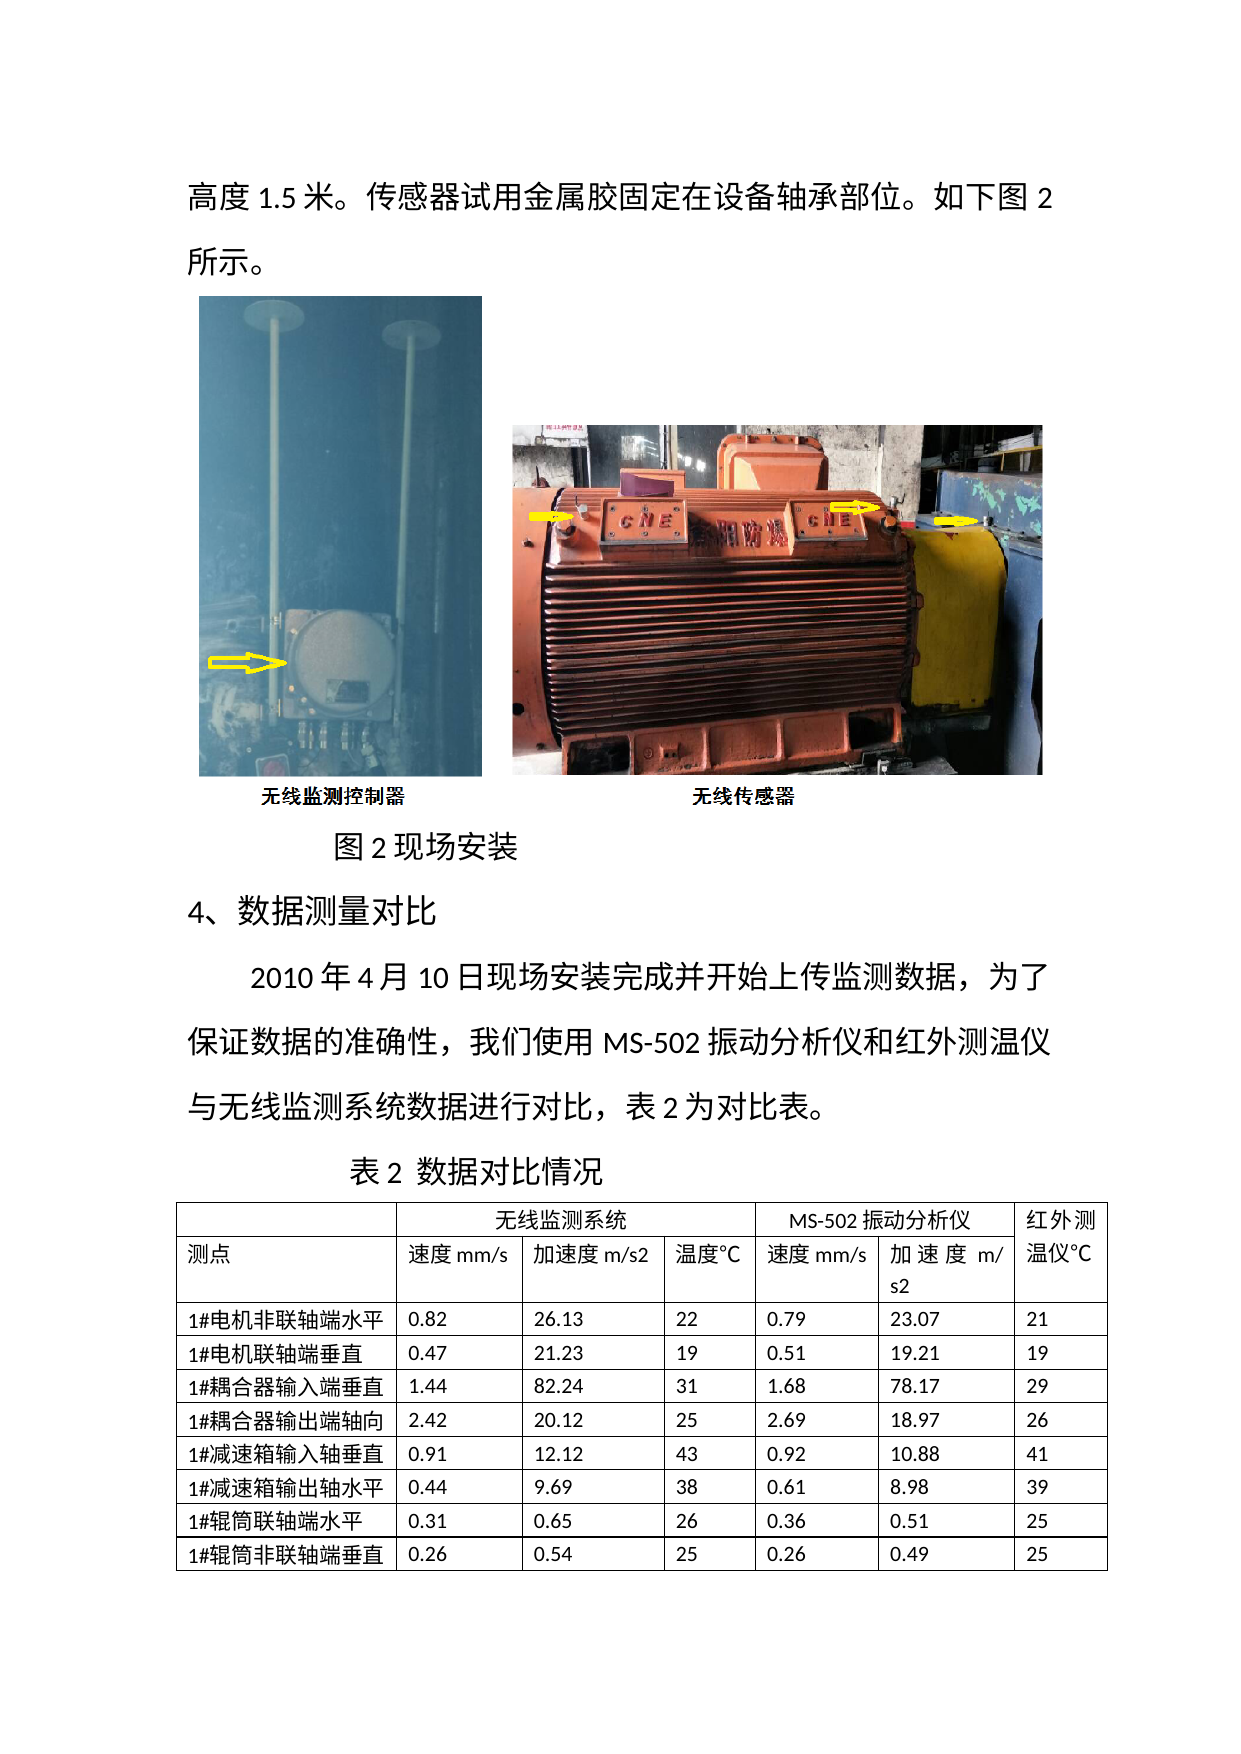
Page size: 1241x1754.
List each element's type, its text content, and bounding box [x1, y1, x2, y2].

table_cell 26 [1015, 1403, 1107, 1436]
table_cell 0.54 [523, 1538, 664, 1570]
table_cell 82.24 [523, 1370, 664, 1402]
list 数据测量对比 [187, 877, 1053, 942]
table_cell 10.88 [879, 1437, 1014, 1469]
table_header 红外测温仪℃ [1015, 1203, 1107, 1302]
table_cell 18.97 [879, 1403, 1014, 1436]
table_cell 21 [1015, 1303, 1107, 1335]
table_cell 1#电机非联轴端水平 [177, 1303, 396, 1335]
table_cell 20.12 [523, 1403, 664, 1436]
table_cell 19 [1015, 1336, 1107, 1369]
table_cell 31 [665, 1370, 755, 1402]
table_cell 1.44 [397, 1370, 522, 1402]
list 表2 数据对比情况 [187, 1137, 1053, 1202]
table_cell 0.51 [756, 1336, 878, 1369]
list 图2 现场安装 [187, 812, 1053, 877]
table_cell 1#辊筒联轴端水平 [177, 1504, 396, 1536]
table_cell 2.42 [397, 1403, 522, 1436]
table_cell 1#减速箱输出轴水平 [177, 1470, 396, 1503]
table_cell 0.79 [756, 1303, 878, 1335]
table_cell 43 [665, 1437, 755, 1469]
table_cell 25 [665, 1538, 755, 1570]
table_cell 速度mm/s [397, 1237, 522, 1302]
table_cell 39 [1015, 1470, 1107, 1503]
table_cell 41 [1015, 1437, 1107, 1469]
table_cell 25 [1015, 1504, 1107, 1536]
table_cell 0.26 [756, 1538, 878, 1570]
table_cell 23.07 [879, 1303, 1014, 1335]
list 2010年4月10日现场安装完成并开始上传监测数据，为了保证数据的准确性，我们使用MS-502振动分析仪和红外测温仪与无线监测系统数据进行对比，表2为对比表。 [187, 942, 1053, 1137]
table_cell 0.36 [756, 1504, 878, 1536]
table_cell 0.49 [879, 1538, 1014, 1570]
table_cell 9.69 [523, 1470, 664, 1503]
table_cell 1#辊筒非联轴端垂直 [177, 1538, 396, 1570]
table_cell 8.98 [879, 1470, 1014, 1503]
table_cell 测点 [177, 1237, 396, 1302]
table_cell 78.17 [879, 1370, 1014, 1402]
table_cell 0.26 [397, 1538, 522, 1570]
table_cell 19 [665, 1336, 755, 1369]
table_cell 25 [1015, 1538, 1107, 1570]
table_cell 1#耦合器输入端垂直 [177, 1370, 396, 1402]
table_cell 温度℃ [665, 1237, 755, 1302]
table_cell 0.51 [879, 1504, 1014, 1536]
table_cell 0.92 [756, 1437, 878, 1469]
table_cell 0.61 [756, 1470, 878, 1503]
table_cell 1#减速箱输入轴垂直 [177, 1437, 396, 1469]
table_header [177, 1203, 396, 1236]
table_cell 38 [665, 1470, 755, 1503]
table_cell 1.68 [756, 1370, 878, 1402]
table_cell 22 [665, 1303, 755, 1335]
table_cell 29 [1015, 1370, 1107, 1402]
table_cell 1#电机联轴端垂直 [177, 1336, 396, 1369]
table_header 无线监测系统 [397, 1203, 755, 1236]
table_cell 加速度m/s2 [523, 1237, 664, 1302]
table_cell 1#耦合器输出端轴向 [177, 1403, 396, 1436]
table_cell 19.21 [879, 1336, 1014, 1369]
table_cell 26.13 [523, 1303, 664, 1335]
table_cell 0.82 [397, 1303, 522, 1335]
table_cell 25 [665, 1403, 755, 1436]
table_cell 21.23 [523, 1336, 664, 1369]
table_cell 0.44 [397, 1470, 522, 1503]
table_cell 0.47 [397, 1336, 522, 1369]
table_cell 加速度m/s2 [879, 1237, 1014, 1302]
table_cell 0.65 [523, 1504, 664, 1536]
table_header MS-502振动分析仪 [756, 1203, 1014, 1236]
table_cell 26 [665, 1504, 755, 1536]
picture [187, 292, 1052, 811]
table_cell 速度mm/s [756, 1237, 878, 1302]
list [187, 162, 1053, 292]
table_cell 2.69 [756, 1403, 878, 1436]
table_cell 0.31 [397, 1504, 522, 1536]
table_cell 0.91 [397, 1437, 522, 1469]
table_cell 12.12 [523, 1437, 664, 1469]
